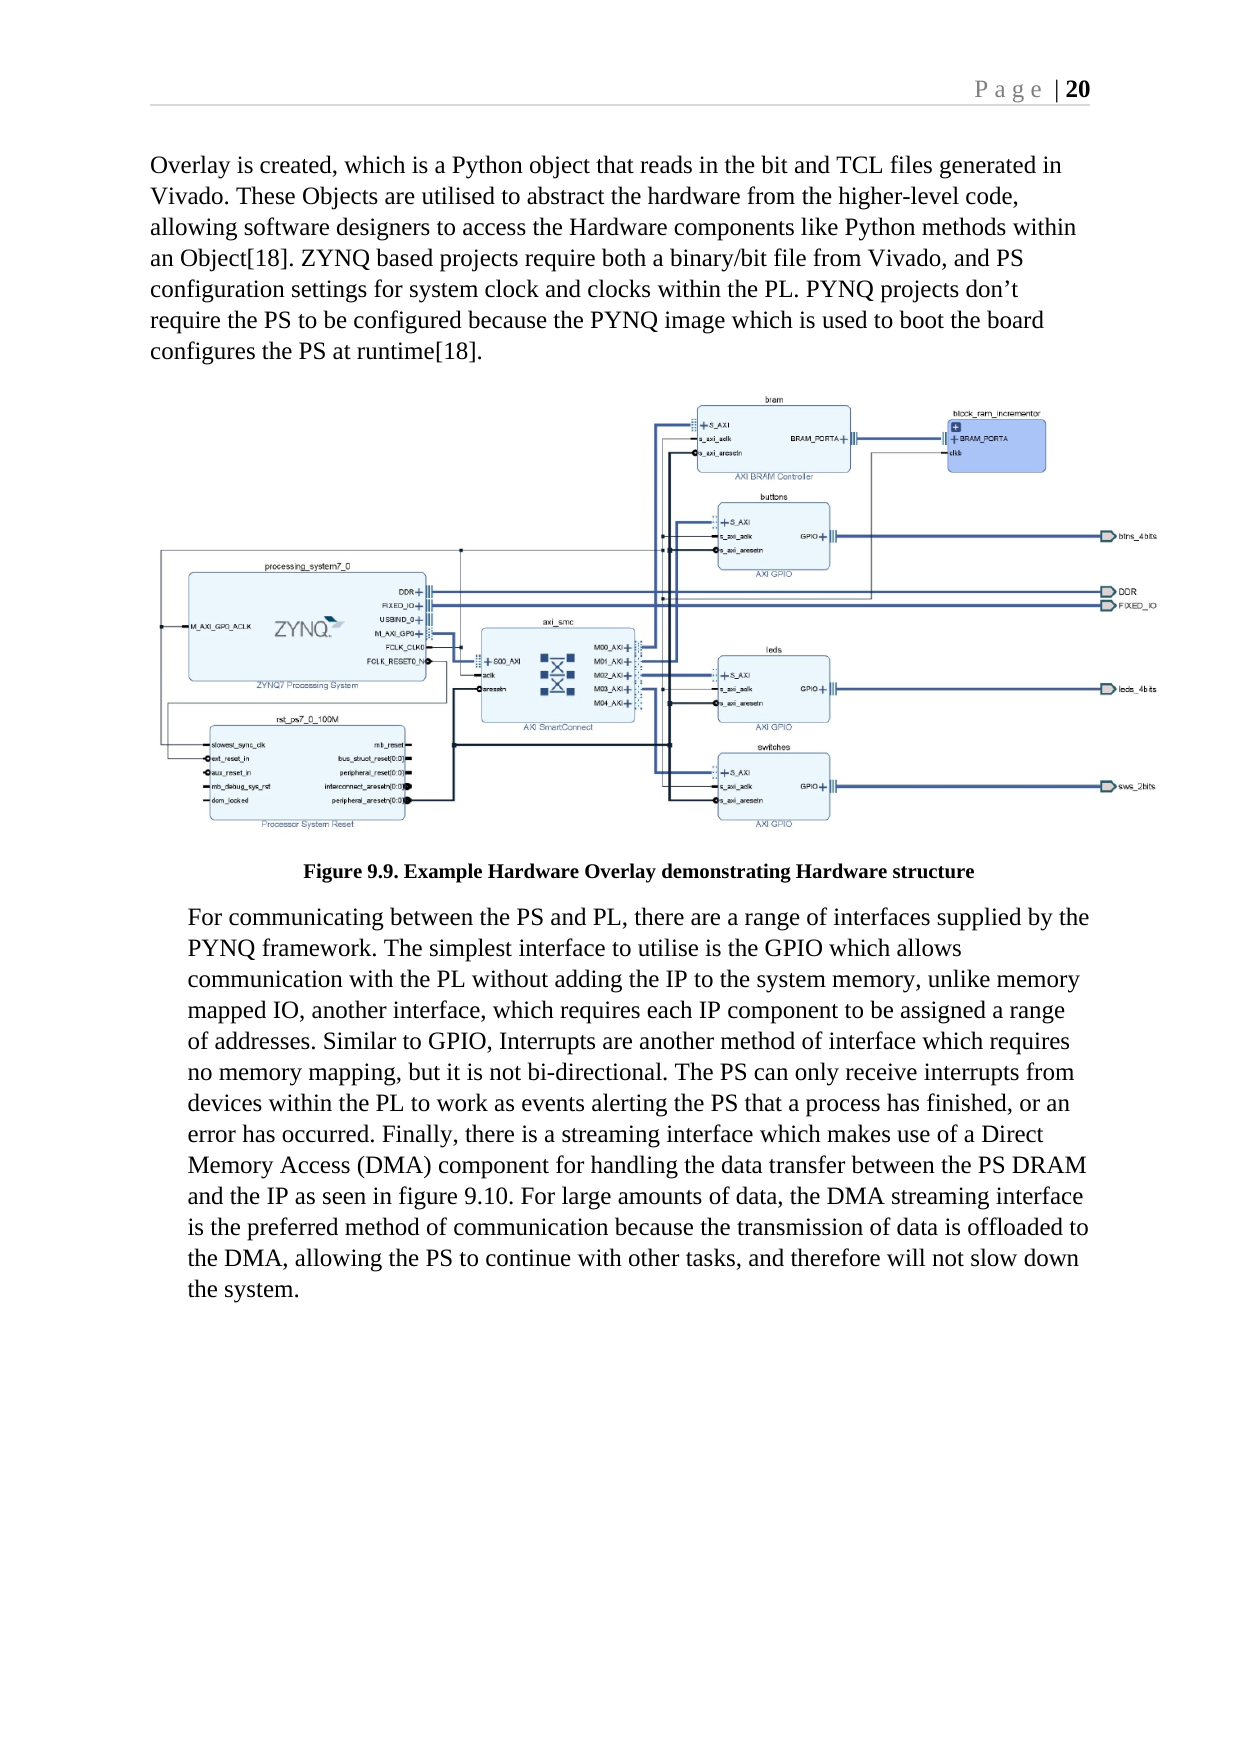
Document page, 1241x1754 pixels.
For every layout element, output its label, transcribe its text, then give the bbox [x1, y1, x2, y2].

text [150, 150, 1090, 365]
text Figure 9.9. Example Hardware Overlay demonstrating Hardware structure [187, 859, 1090, 883]
picture [150, 384, 1168, 840]
text For communicating between the PS and PL, there are a range of interfaces supplied by the PYNQ framework. The simplest interface to utilise is the GPIO which allows communication with the PL without adding the IP to the system memory, unlike memory mapped IO, another interface, which requires each IP component to be assigned a range of addresses. Similar to GPIO, Interrupts are another method of interface which requires no memory mapping, but it is not bi-directional. The PS can only receive interrupts from devices within the PL to work as events alerting the PS that a process has finished, or an error has occurred. Finally, there is a streaming interface which makes use of a Direct Memory Access (DMA) component for handling the data transfer between the PS DRAM and the IP as seen in figure 9.10. For large amounts of data, the DMA streaming interface is the preferred method of communication because the transmission of data is offloaded to the DMA, allowing the PS to continue with other tasks, and therefore will not slow down the system. [187, 902, 1090, 1303]
